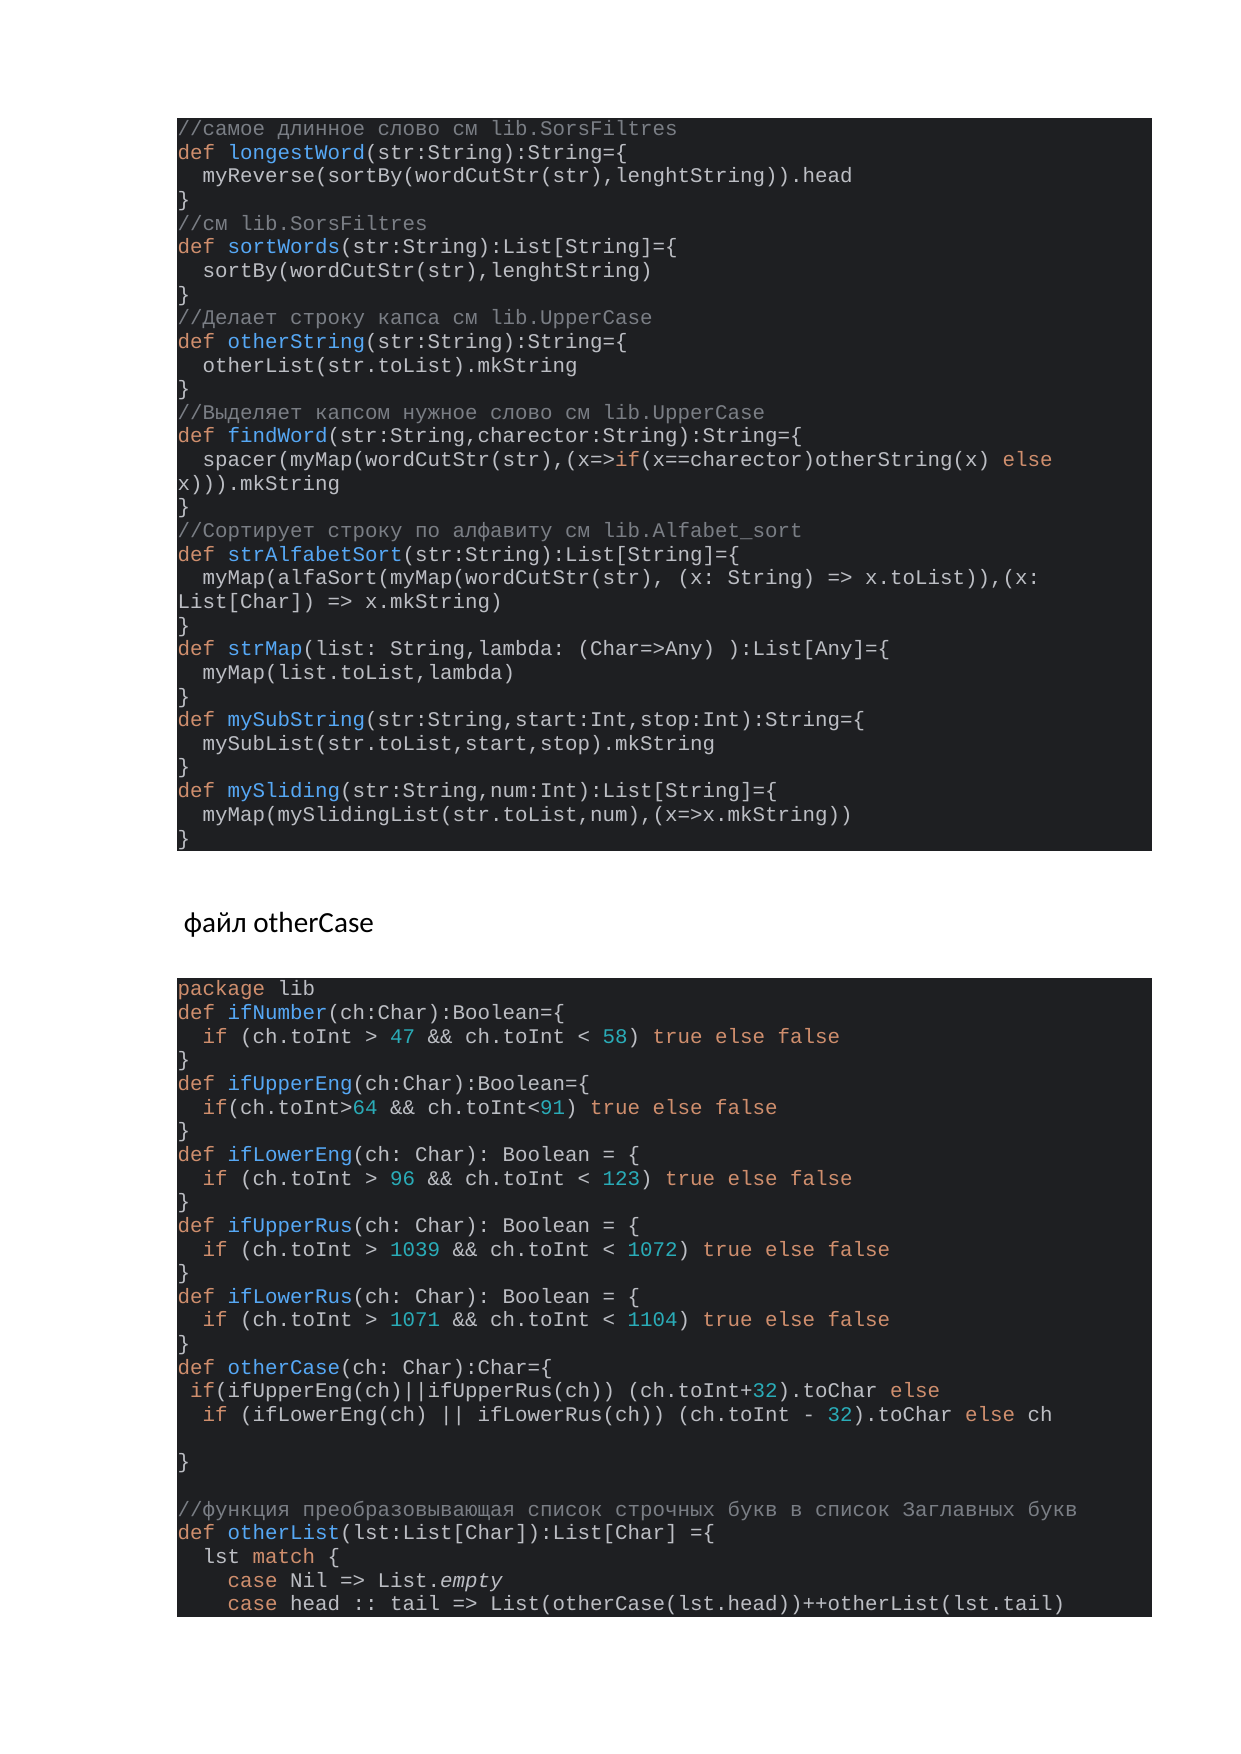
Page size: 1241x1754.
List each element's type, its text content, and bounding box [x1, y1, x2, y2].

text файл otherCase [177, 904, 1152, 940]
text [177, 978, 1152, 1617]
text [177, 118, 1152, 851]
